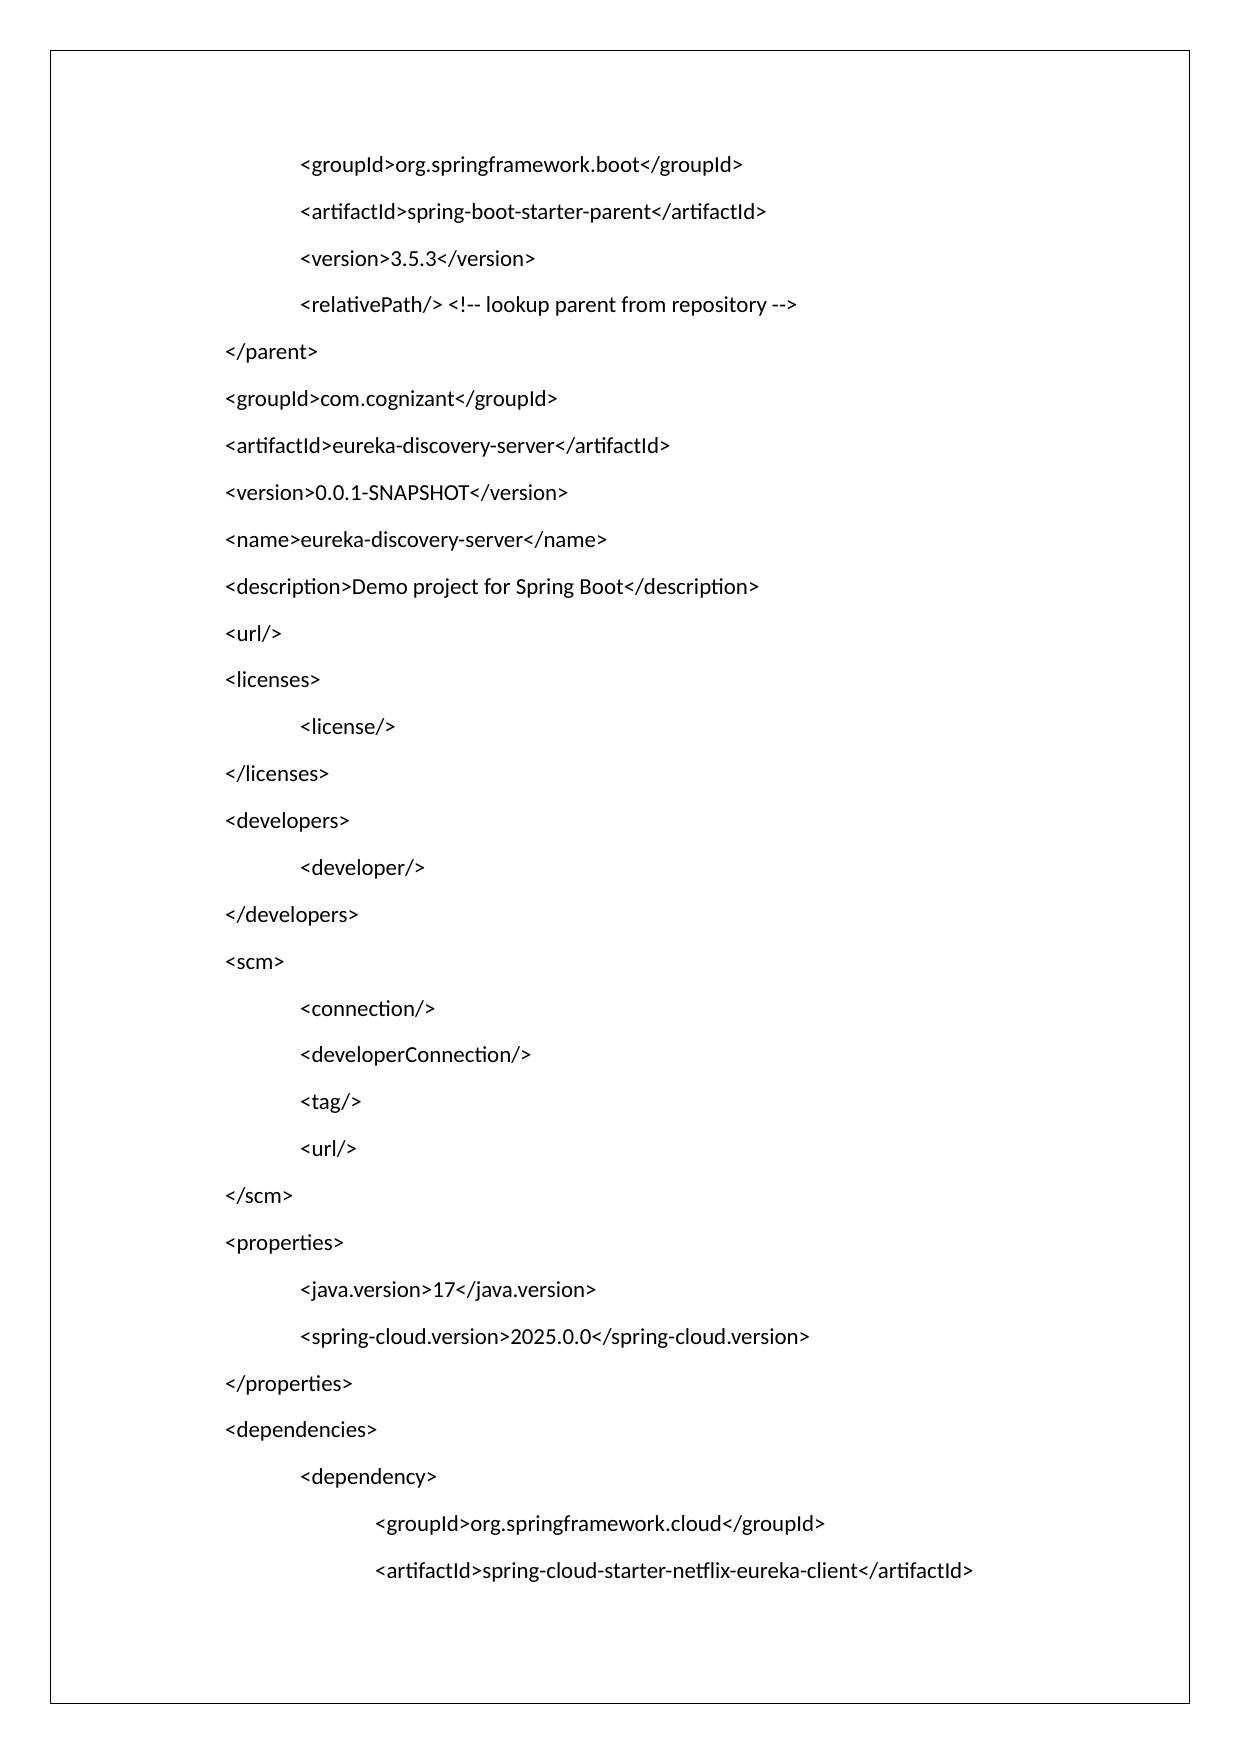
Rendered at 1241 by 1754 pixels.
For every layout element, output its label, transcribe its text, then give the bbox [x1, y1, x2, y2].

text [150, 1509, 1090, 1537]
text <dependency> [150, 1462, 1090, 1491]
text <developer/> [150, 853, 1090, 881]
text <artifactId>eureka-discovery-server</artifactId> [150, 431, 1090, 459]
text <dependencies> [150, 1416, 1090, 1444]
text </scm> [150, 1181, 1090, 1209]
text <url/> [150, 1134, 1090, 1162]
text <url/> [150, 619, 1090, 647]
text <groupId>org.springframework.boot</groupId> [150, 150, 1090, 178]
text </developers> [150, 900, 1090, 928]
text <properties> [150, 1228, 1090, 1256]
text <tag/> [150, 1087, 1090, 1116]
text <name>eureka-discovery-server</name> [150, 525, 1090, 553]
text </licenses> [150, 759, 1090, 787]
text <groupId>com.cognizant</groupId> [150, 384, 1090, 412]
text <developers> [150, 806, 1090, 834]
text </properties> [150, 1369, 1090, 1397]
text <version>0.0.1-SNAPSHOT</version> [150, 478, 1090, 506]
text <artifactId>spring-boot-starter-parent</artifactId> [150, 197, 1090, 225]
text </parent> [150, 337, 1090, 366]
text <description>Demo project for Spring Boot</description> [150, 572, 1090, 600]
text <relativePath/> <!-- lookup parent from repository --> [150, 291, 1090, 319]
text <developerConnection/> [150, 1041, 1090, 1069]
text <scm> [150, 947, 1090, 975]
text <artifactId>spring-cloud-starter-netflix-eureka-client</artifactId> [150, 1556, 1090, 1584]
text <licenses> [150, 666, 1090, 694]
text <spring-cloud.version>2025.0.0</spring-cloud.version> [150, 1322, 1090, 1350]
text <connection/> [150, 994, 1090, 1022]
text <license/> [150, 712, 1090, 741]
text <java.version>17</java.version> [150, 1275, 1090, 1303]
text <version>3.5.3</version> [150, 244, 1090, 272]
